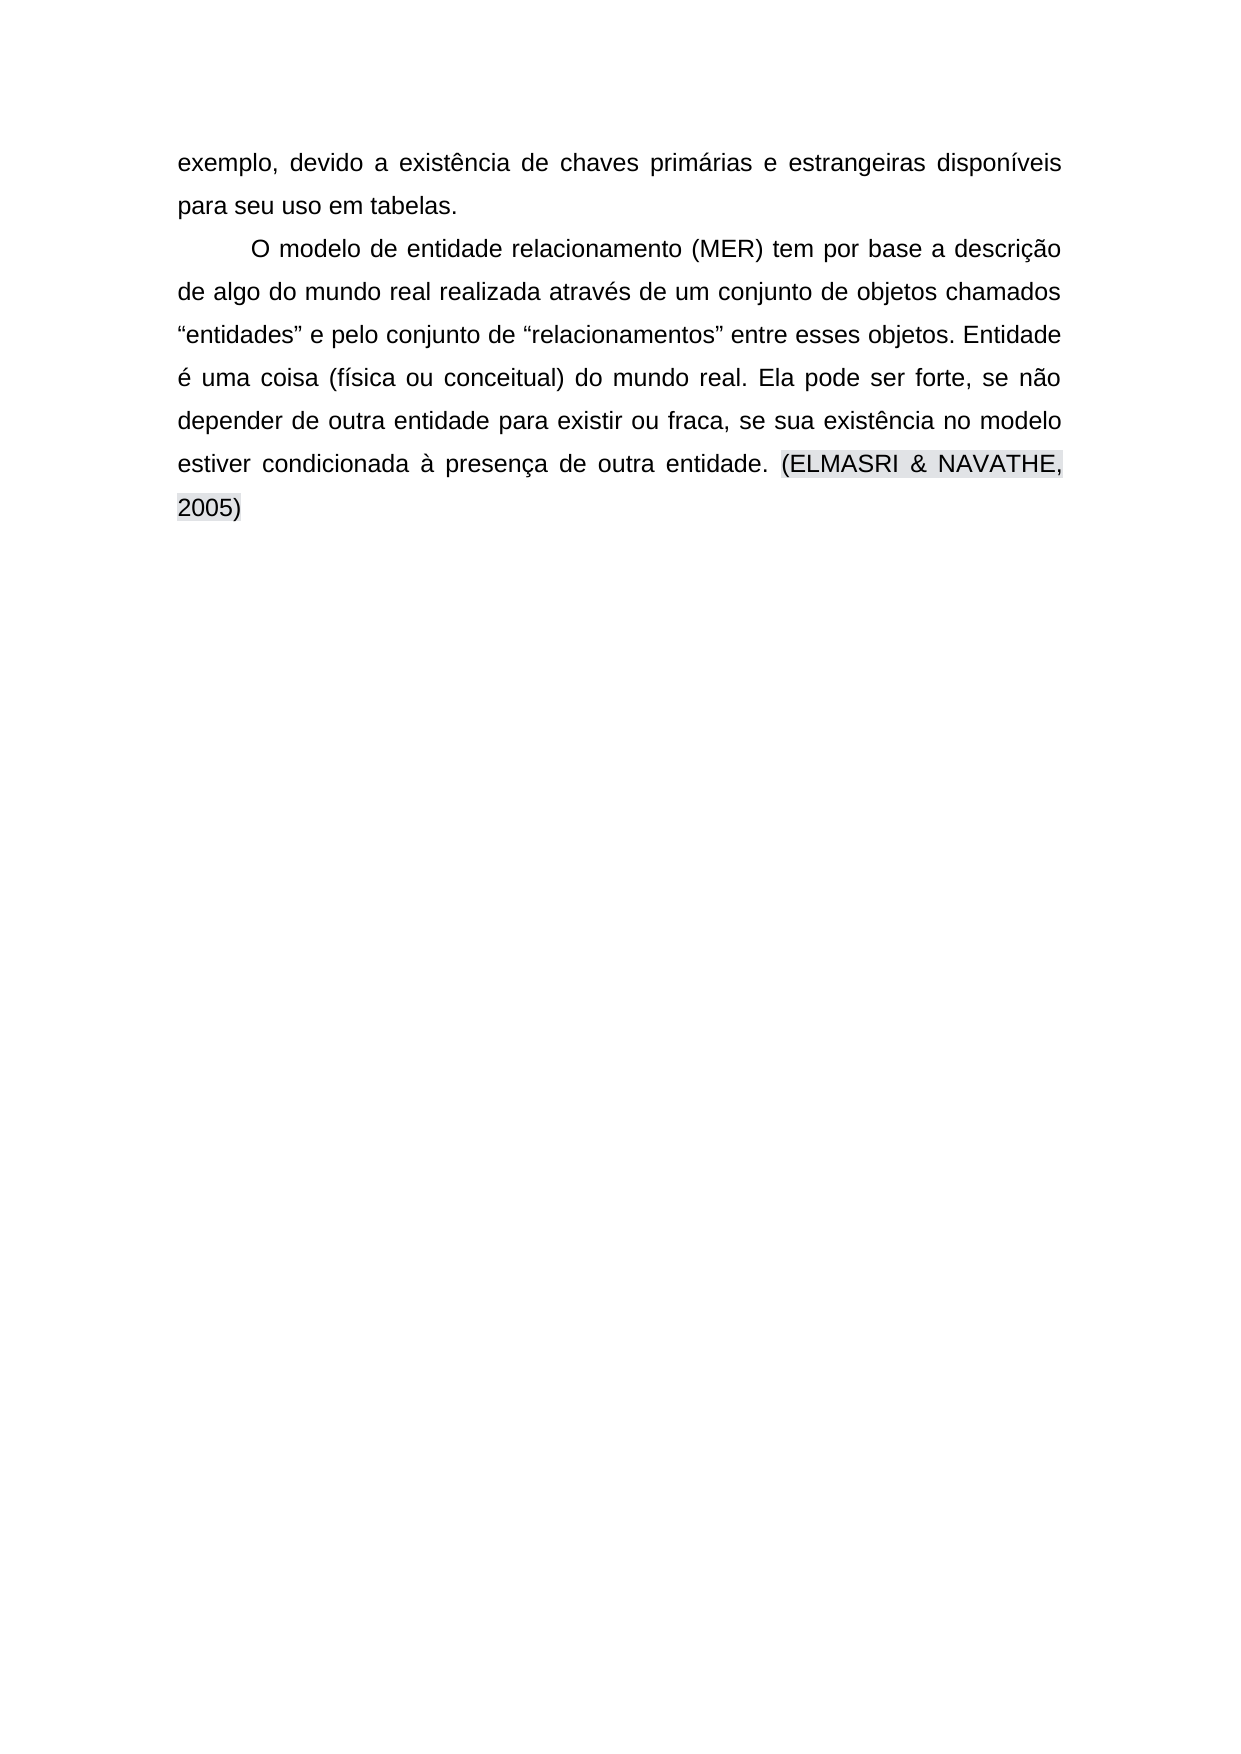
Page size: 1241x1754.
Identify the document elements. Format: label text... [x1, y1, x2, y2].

text O modelo de entidade relacionamento (MER) tem por base a descrição de algo do mundo real realizada através de um conjunto de objetos chamados “entidades” e pelo conjunto de “relacionamentos” entre esses objetos. Entidade é uma coisa (física ou conceitual) do mundo real. Ela pode ser forte, se não depender de outra entidade para existir ou fraca, se sua existência no modelo estiver condicionada à presença de outra entidade. ​(ELMASRI & NAVATHE, 2005)​ [177, 234, 1063, 521]
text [177, 148, 1063, 219]
